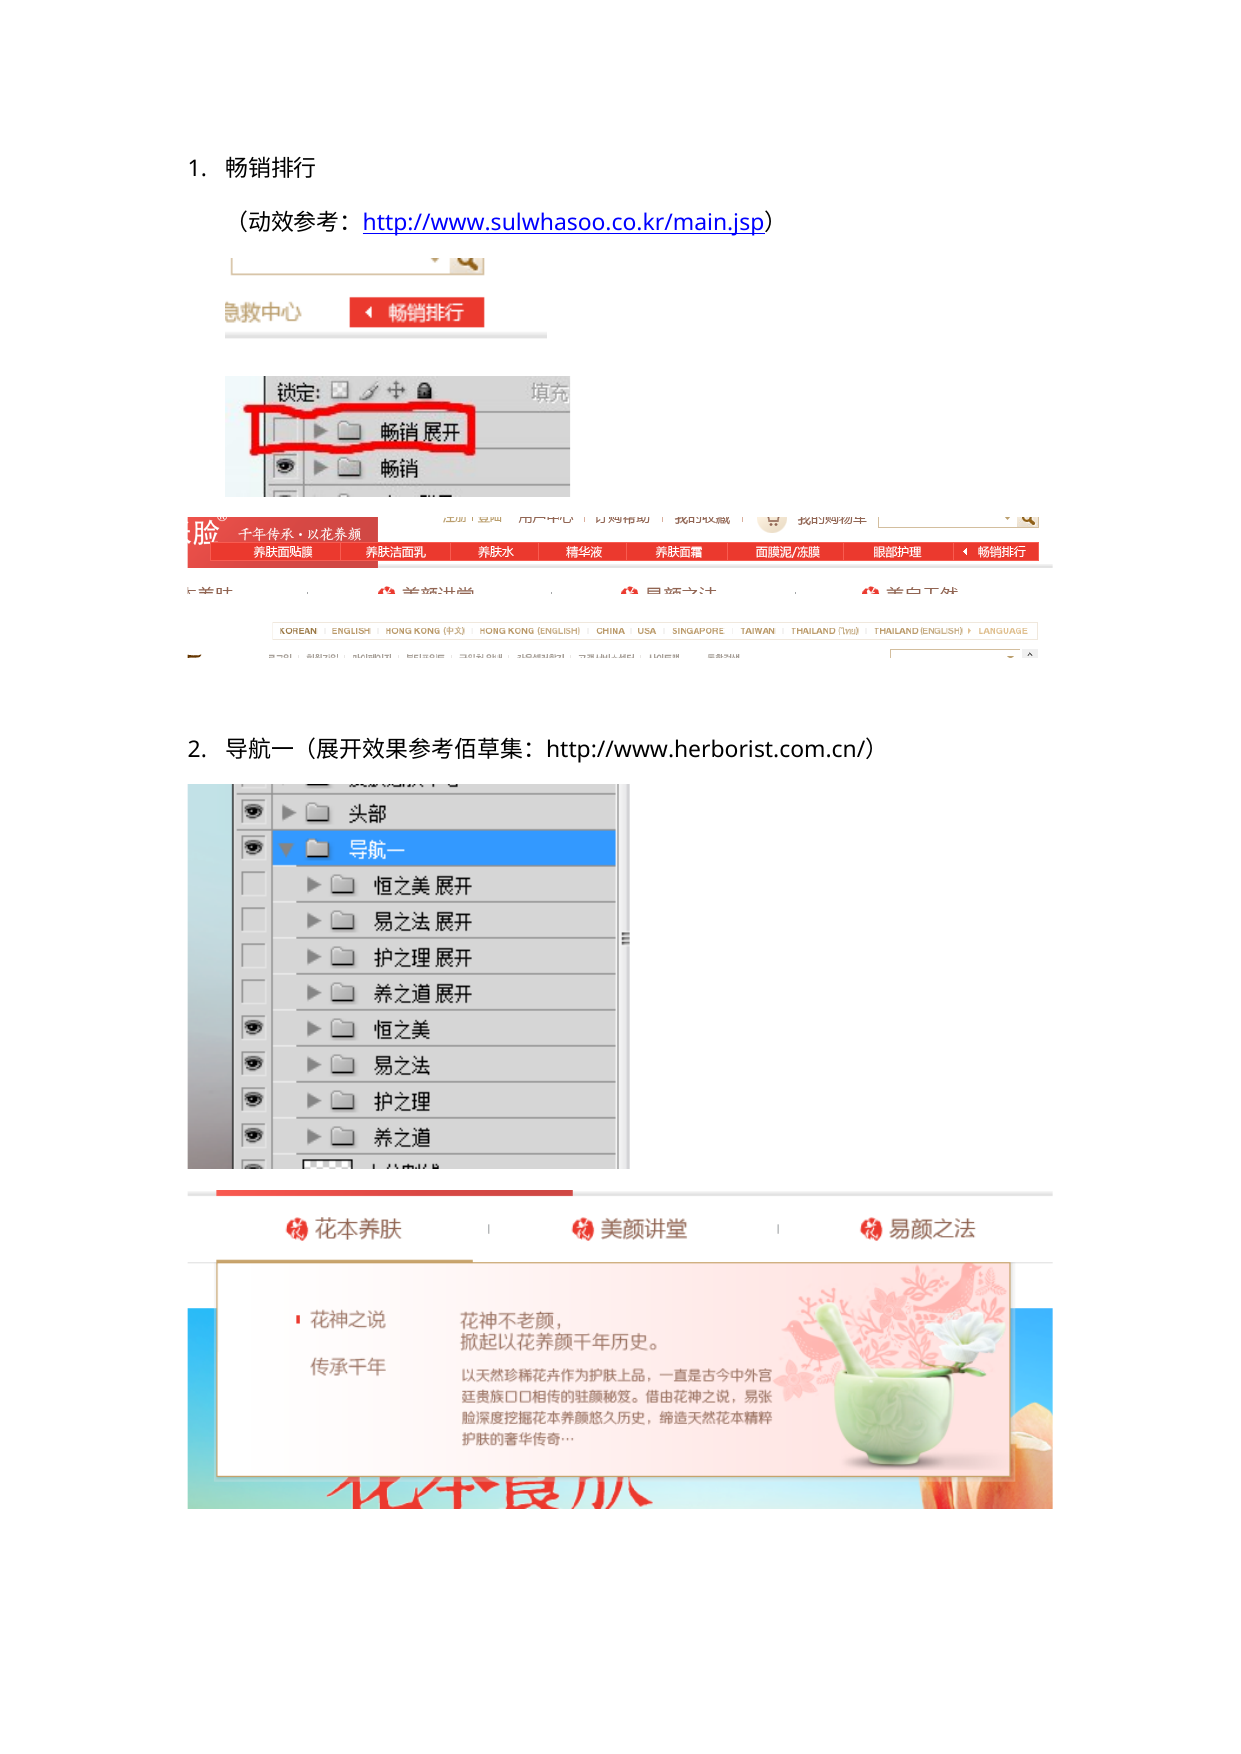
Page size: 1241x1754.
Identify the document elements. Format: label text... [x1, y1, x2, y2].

picture [187, 1190, 1053, 1509]
picture [187, 517, 1053, 594]
list 导航一（展开效果参考佰草集：http://www.herborist.com.cn/） [187, 731, 1053, 764]
picture [187, 784, 630, 1169]
list （动效参考：http://www.sulwhasoo.co.kr/main.jsp） [225, 204, 1053, 237]
picture [225, 258, 547, 356]
picture [187, 614, 1053, 658]
list 畅销排行 [187, 150, 1053, 183]
picture [225, 376, 571, 497]
